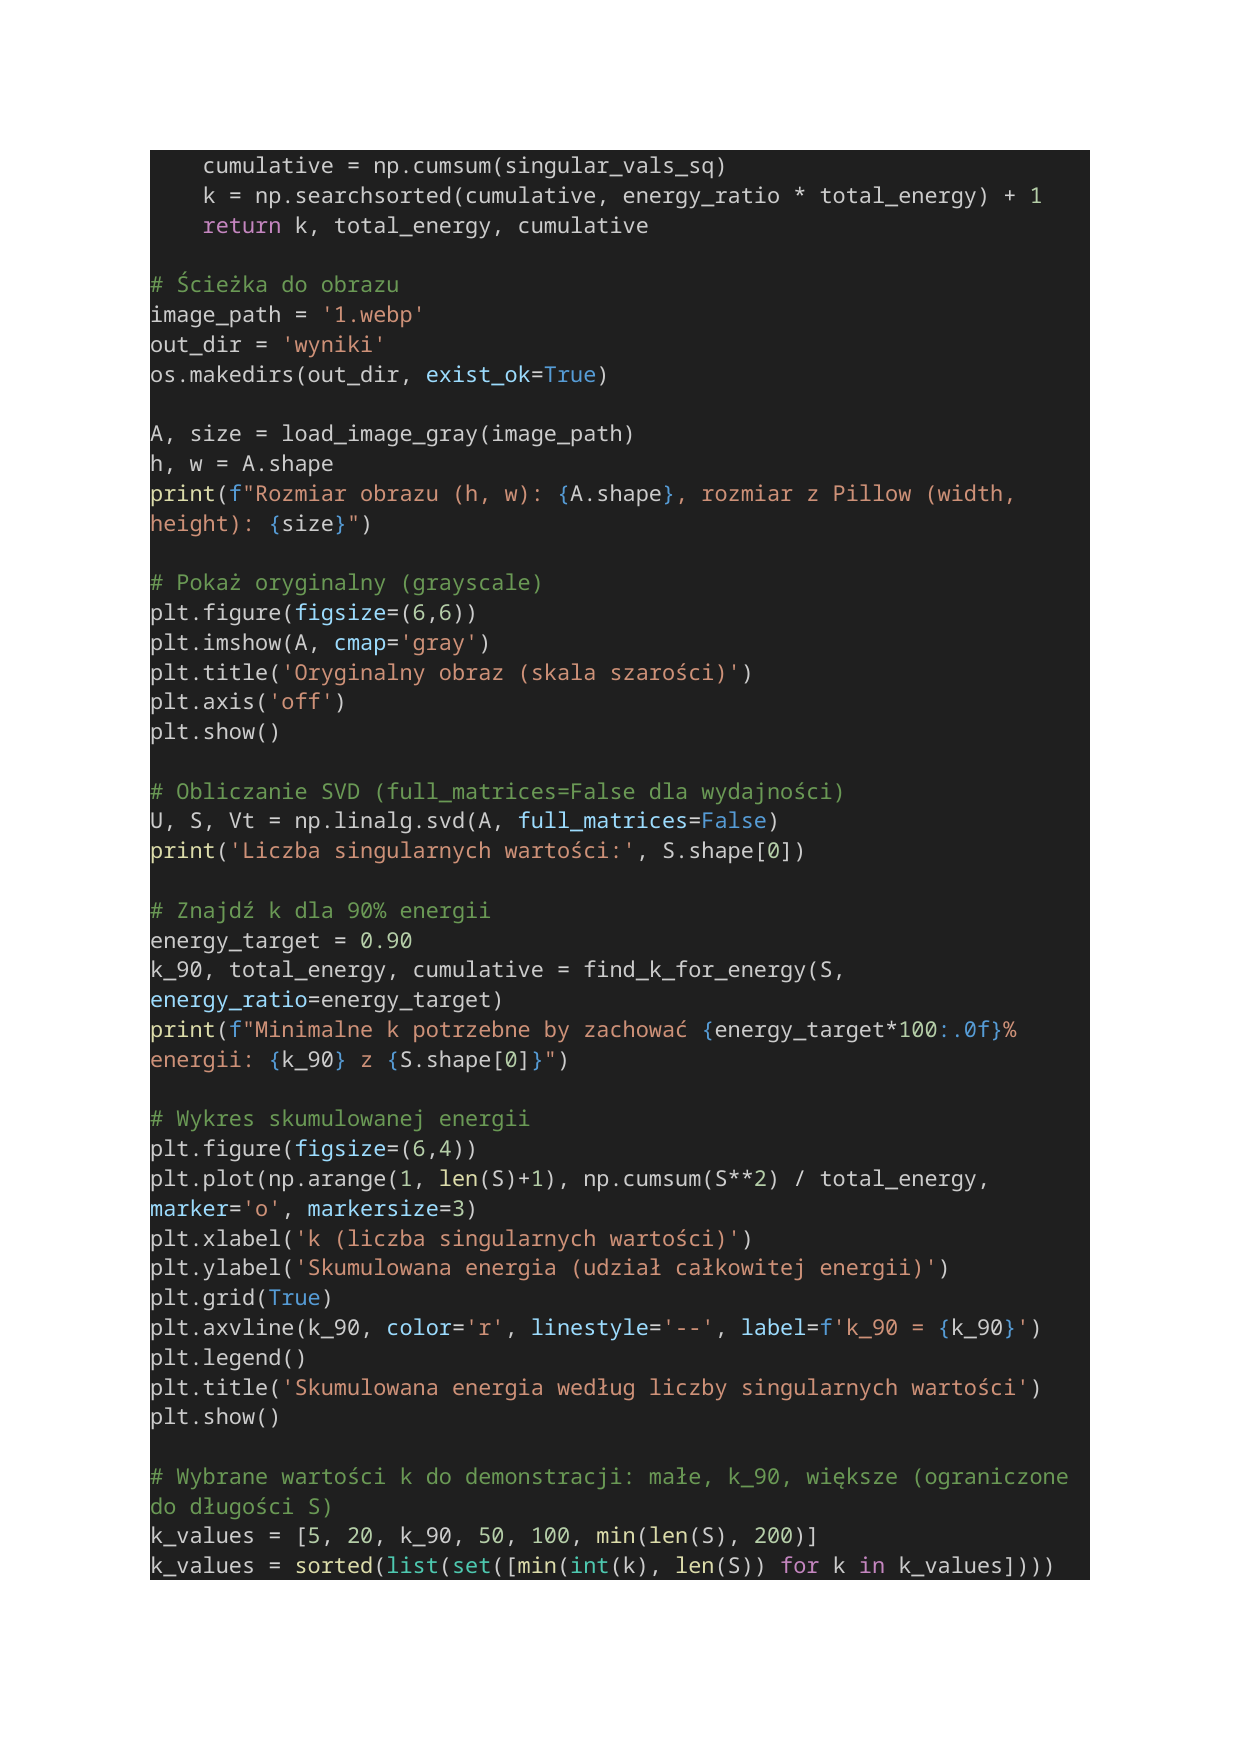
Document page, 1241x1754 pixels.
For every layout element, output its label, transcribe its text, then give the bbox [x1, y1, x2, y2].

text plt.grid(True) [150, 1282, 1090, 1312]
text k = np.searchsorted(cumulative, energy_ratio * total_energy) + 1 [150, 180, 1090, 209]
text U, S, Vt = np.linalg.svd(A, full_matrices=False) [150, 805, 1090, 835]
text plt.imshow(A, cmap='gray') [150, 627, 1090, 656]
text plt.show() [150, 1401, 1090, 1431]
text plt.axvline(k_90, color='r', linestyle='--', label=f'k_90 = {k_90}') [150, 1312, 1090, 1342]
text image_path = '1.webp' [150, 299, 1090, 329]
text plt.title('Oryginalny obraz (skala szarości)') [150, 656, 1090, 686]
text return k, total_energy, cumulative [150, 209, 1090, 239]
text plt.plot(np.arange(1, len(S)+1), np.cumsum(S**2) / total_energy, marker='o', markersize=3) [150, 1163, 1090, 1222]
text print('Liczba singularnych wartości:', S.shape[0]) [150, 835, 1090, 865]
text # Obliczanie SVD (full_matrices=False dla wydajności) [150, 776, 1090, 805]
text k_90, total_energy, cumulative = find_k_for_energy(S, energy_ratio=energy_target) [150, 954, 1090, 1014]
text plt.axis('off') [150, 686, 1090, 716]
text plt.xlabel('k (liczba singularnych wartości)') [150, 1222, 1090, 1252]
text out_dir = 'wyniki' [150, 329, 1090, 358]
text # Ścieżka do obrazu [150, 269, 1090, 299]
text print(f"Rozmiar obrazu (h, w): {A.shape}, rozmiar z Pillow (width, height): {size}") [150, 478, 1090, 537]
text cumulative = np.cumsum(singular_vals_sq) [150, 150, 1090, 180]
text plt.legend() [150, 1342, 1090, 1371]
text print(f"Minimalne k potrzebne by zachować {energy_target*100:.0f}% energii: {k_90} z {S.shape[0]}") [150, 1014, 1090, 1073]
text plt.figure(figsize=(6,6)) [150, 597, 1090, 627]
text energy_target = 0.90 [150, 924, 1090, 954]
text # Pokaż oryginalny (grayscale) [150, 567, 1090, 597]
text h, w = A.shape [150, 448, 1090, 478]
text plt.figure(figsize=(6,4)) [150, 1133, 1090, 1163]
text k_values = [5, 20, k_90, 50, 100, min(len(S), 200)] [150, 1520, 1090, 1550]
text plt.show() [150, 716, 1090, 746]
text A, size = load_image_gray(image_path) [150, 418, 1090, 448]
text # Znajdź k dla 90% energii [150, 895, 1090, 924]
text # Wybrane wartości k do demonstracji: małe, k_90, większe (ograniczone do długości S) [150, 1461, 1090, 1520]
text os.makedirs(out_dir, exist_ok=True) [150, 358, 1090, 388]
text plt.title('Skumulowana energia według liczby singularnych wartości') [150, 1371, 1090, 1401]
text plt.ylabel('Skumulowana energia (udział całkowitej energii)') [150, 1252, 1090, 1282]
text k_values = sorted(list(set([min(int(k), len(S)) for k in k_values]))) [150, 1550, 1090, 1580]
text # Wykres skumulowanej energii [150, 1103, 1090, 1133]
